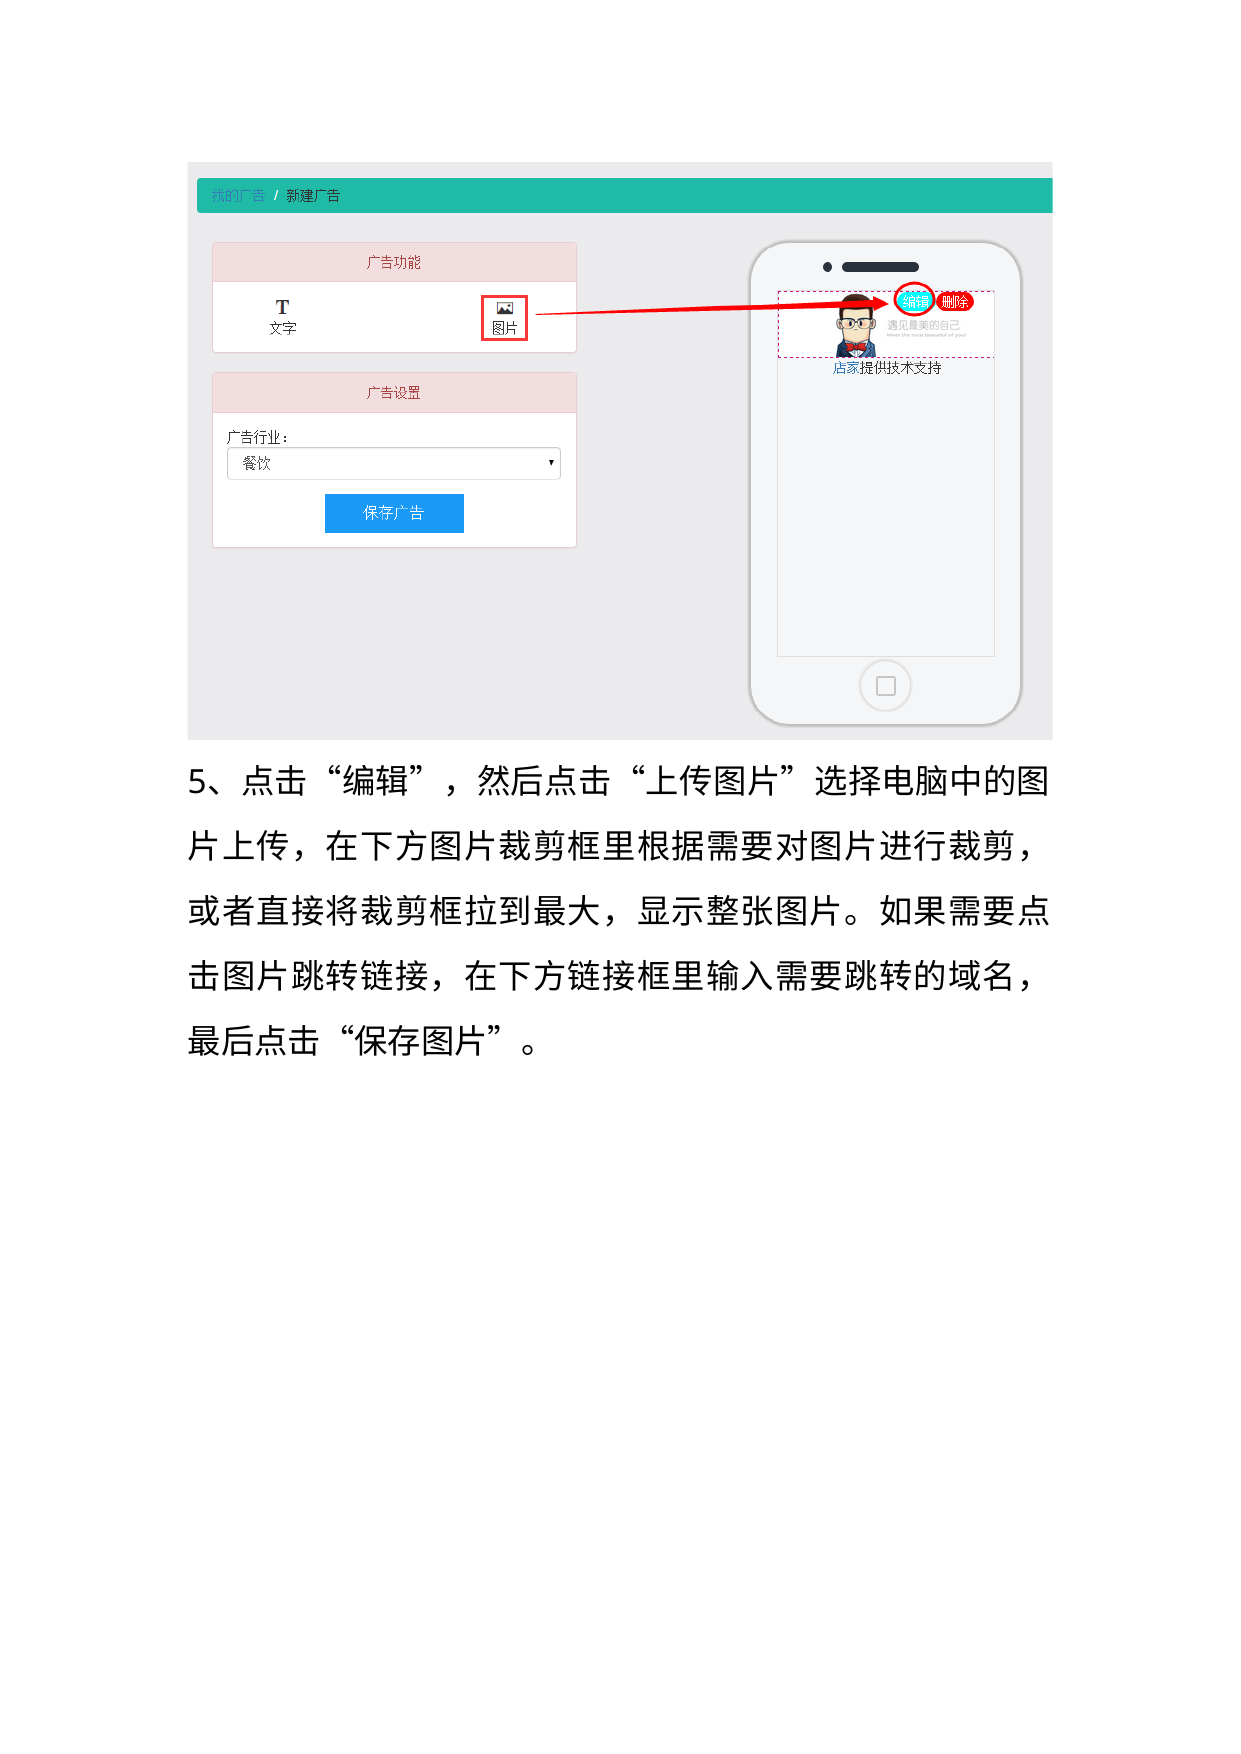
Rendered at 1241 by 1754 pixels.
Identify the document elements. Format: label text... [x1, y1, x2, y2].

text 5、点击“编辑”，然后点击“上传图片”选择电脑中的图片上传，在下方图片裁剪框里根据需要对图片进行裁剪，或者直接将裁剪框拉到最大，显示整张图片。如果需要点击图片跳转链接，在下方链接框里输入需要跳转的域名，最后点击“保存图片”。 [187, 747, 1053, 1072]
picture [187, 162, 1053, 740]
